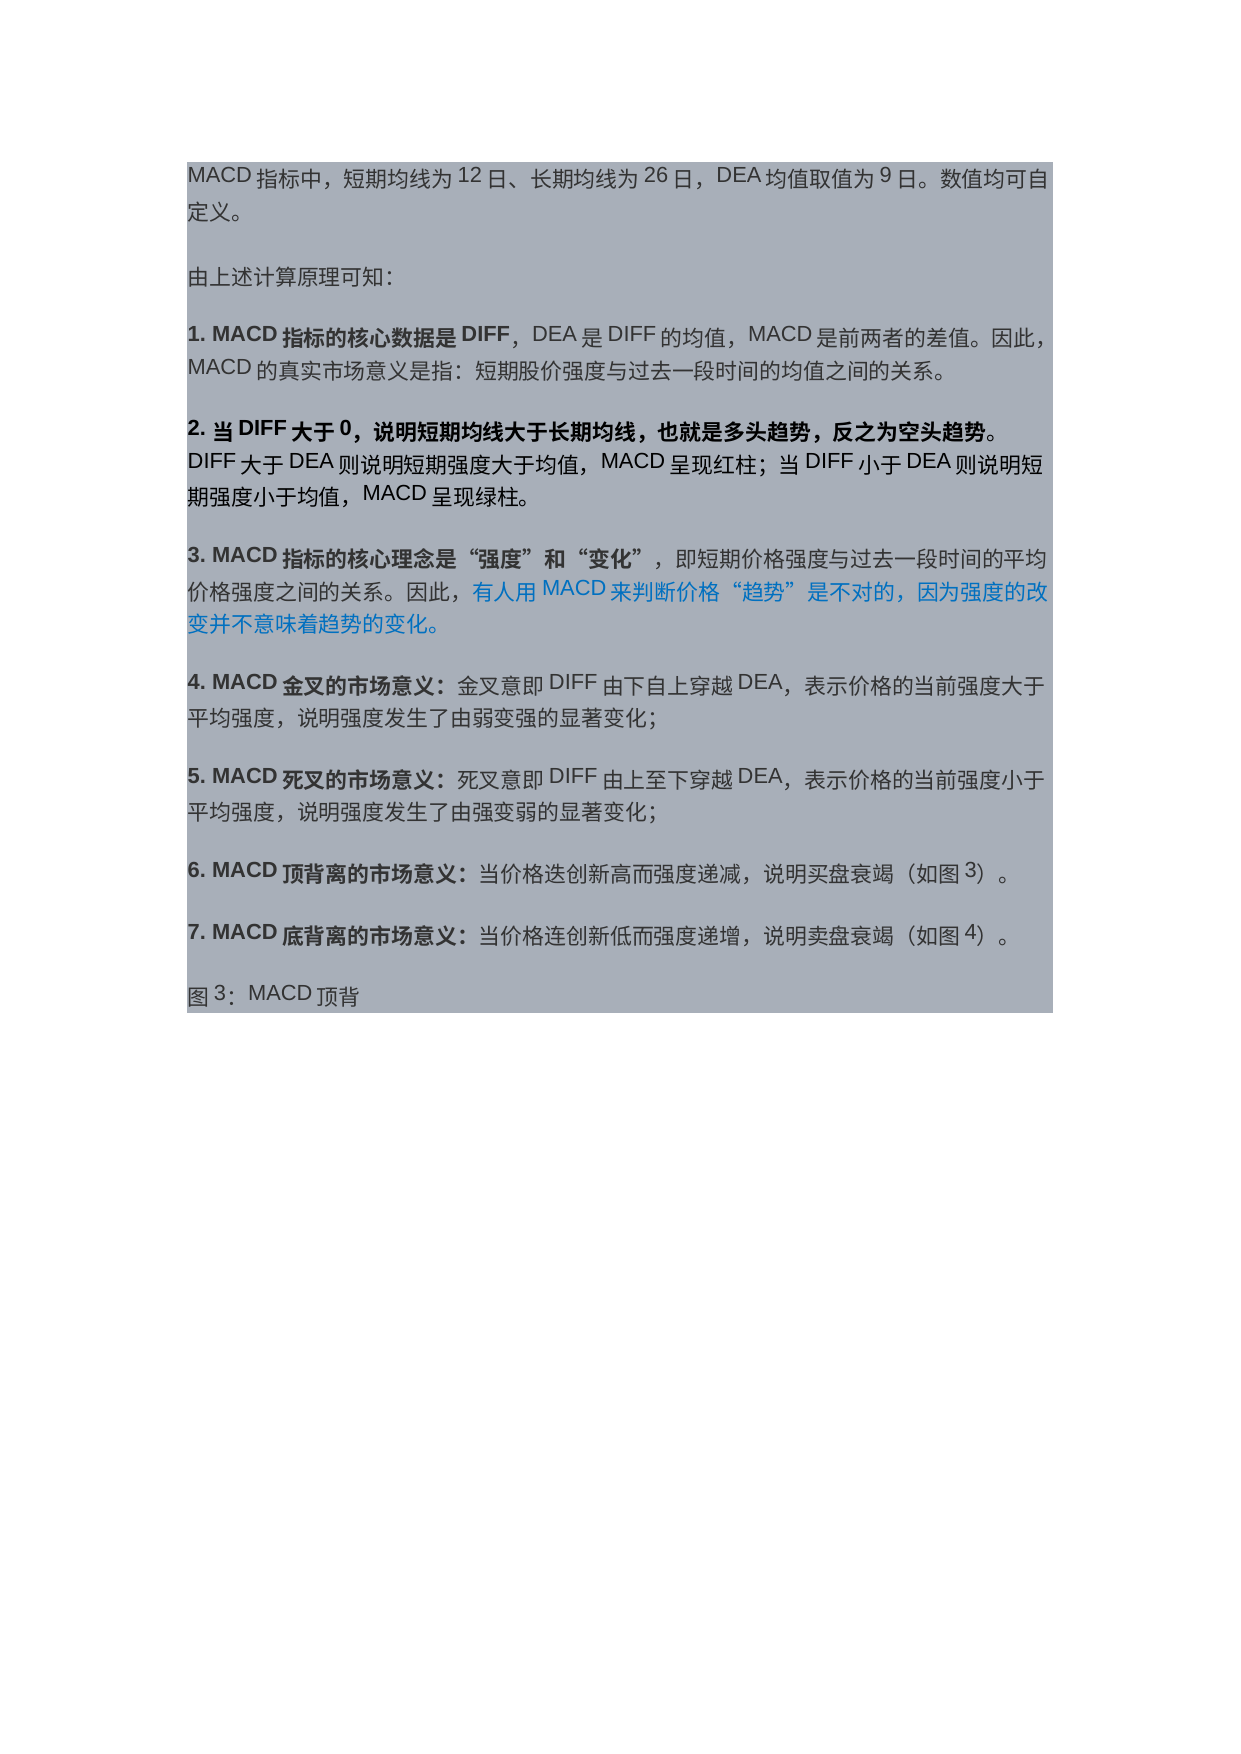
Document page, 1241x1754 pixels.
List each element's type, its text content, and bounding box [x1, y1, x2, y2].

text 4. MACD金叉的市场意义：金叉意即DIFF由下自上穿越DEA，表示价格的当前强度大于平均强度，说明强度发生了由弱变强的显著变化； [187, 669, 1053, 734]
text 由上述计算原理可知： [187, 259, 1053, 292]
text 5. MACD死叉的市场意义：死叉意即DIFF由上至下穿越DEA，表示价格的当前强度小于平均强度，说明强度发生了由强变弱的显著变化； [187, 763, 1053, 828]
text 图3：MACD顶背 [187, 980, 1053, 1013]
text 2. 当DIFF大于0，说明短期均线大于长期均线，也就是多头趋势，反之为空头趋势。DIFF大于DEA则说明短期强度大于均值，MACD呈现红柱；当DIFF小于DEA则说明短期强度小于均值，MACD呈现绿柱。 [187, 415, 1053, 513]
text 7. MACD底背离的市场意义：当价格连创新低而强度递增，说明卖盘衰竭（如图4）。 [187, 919, 1053, 951]
text 3. MACD指标的核心理念是“强度”和“变化”，即短期价格强度与过去一段时间的平均价格强度之间的关系。因此，有人用MACD来判断价格“趋势”是不对的，因为强度的改变并不意味着趋势的变化。 [187, 542, 1053, 639]
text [187, 162, 1053, 227]
text 6. MACD顶背离的市场意义：当价格迭创新高而强度递减，说明买盘衰竭（如图3）。 [187, 857, 1053, 889]
text 1. MACD指标的核心数据是DIFF，DEA是DIFF的均值，MACD是前两者的差值。因此，MACD的真实市场意义是指：短期股价强度与过去一段时间的均值之间的关系。 [187, 321, 1053, 386]
